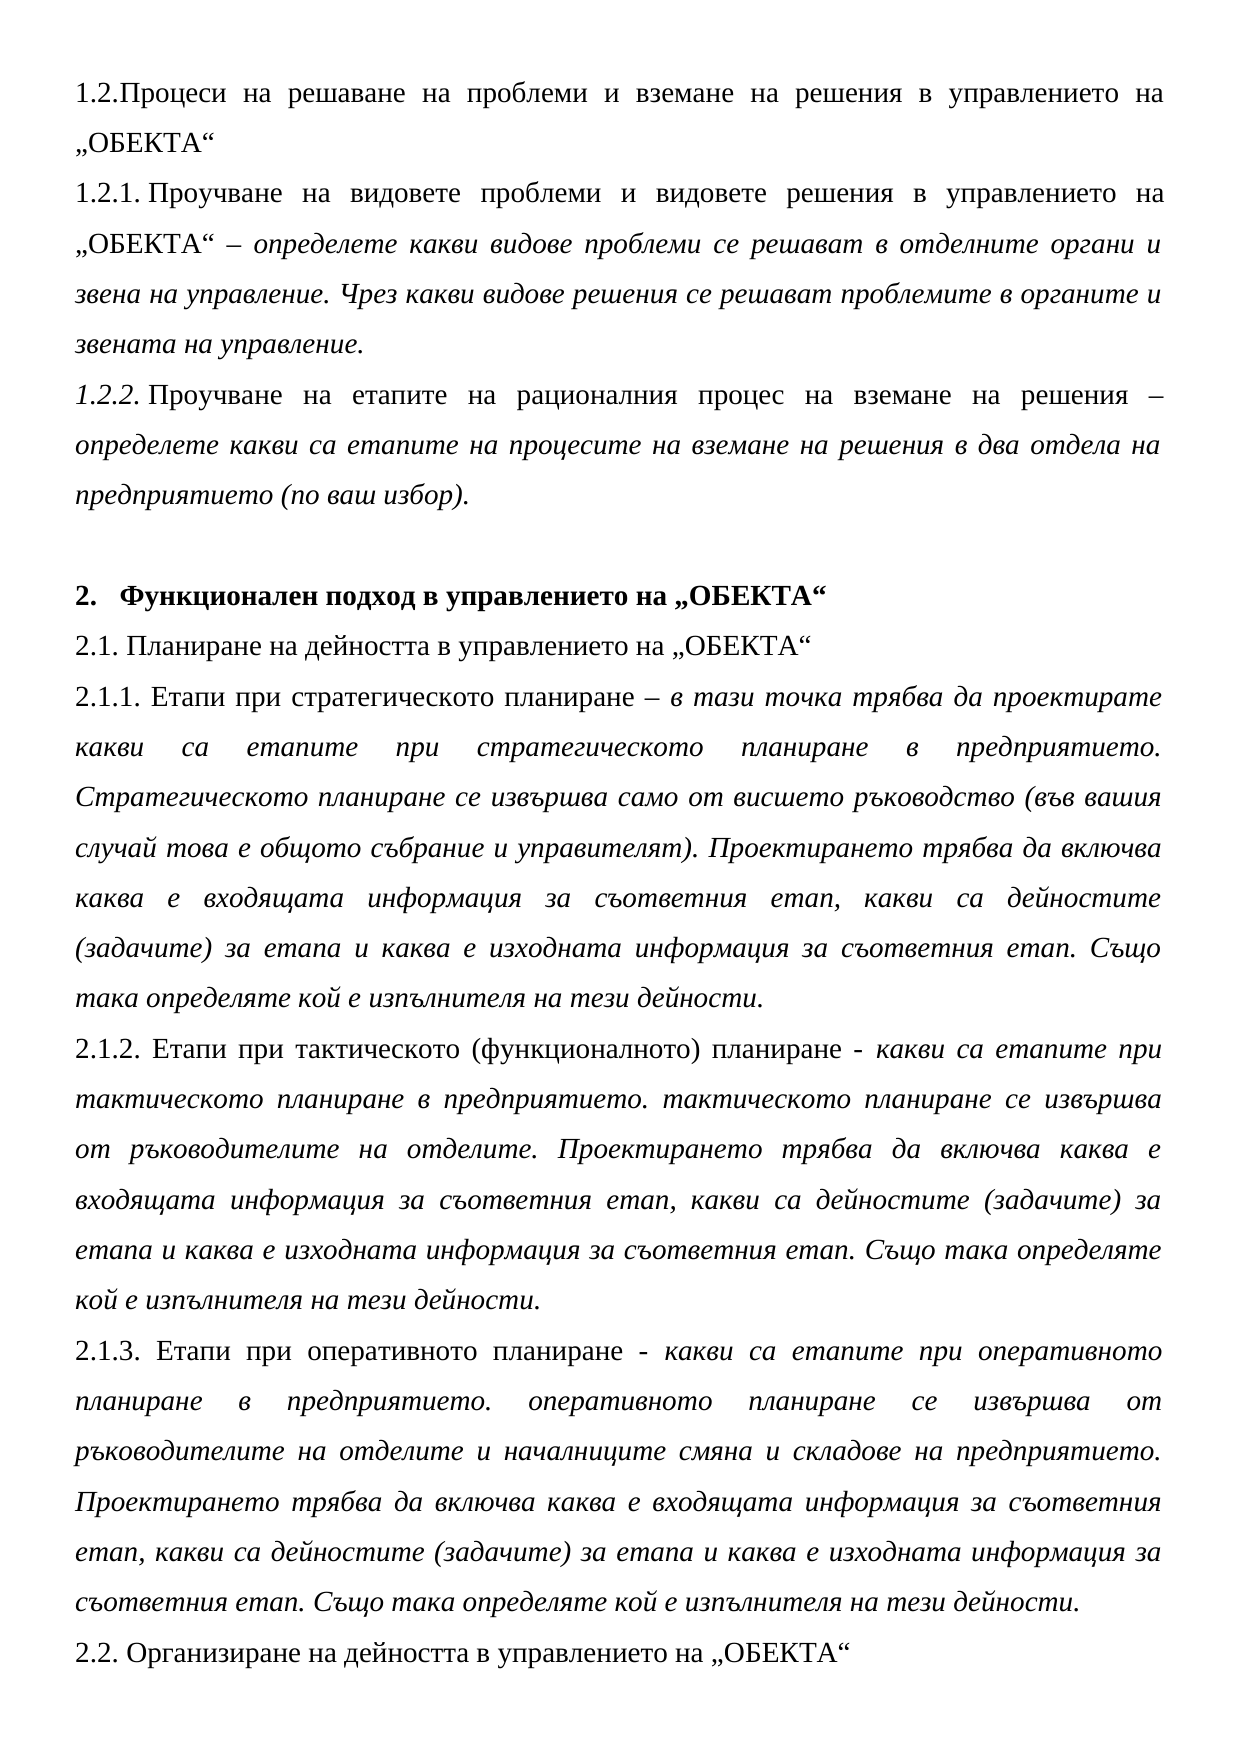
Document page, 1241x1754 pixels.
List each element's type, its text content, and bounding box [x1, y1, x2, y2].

list Проучване на етапите на рационалния процес на вземане на решения – определете какви са етапите на процесите на вземане на решения в два отдела на предприятието (по ваш избор). [75, 377, 1165, 511]
text 2.1. Планиране на дейността в управлението на „ОБЕКТА“ [75, 628, 1165, 662]
text 2.1.2. Етапи при тактическото (функционалното) планиране - какви са етапите при тактическото планиране в предприятието. тактическото планиране се извършва от ръководителите на отделите. Проектирането трябва да включва каква е входящата информация за съответния етап, какви са дейностите (задачите) за етапа и каква е изходната информация за съответния етап. Също така определяте кой е изпълнителя на тези дейности. [75, 1031, 1165, 1316]
list Проучване на видовете проблеми и видовете решения в управлението на „ОБЕКТА“ – определете какви видове проблеми се решават в отделните органи и звена на управление. Чрез какви видове решения се решават проблемите в органите и звената на управление. [75, 176, 1165, 360]
text 2.1.3. Етапи при оперативното планиране - какви са етапите при оперативното планиране в предприятието. оперативното планиране се извършва от ръководителите на отделите и началниците смяна и складове на предприятието. Проектирането трябва да включва каква е входящата информация за съответния етап, какви са дейностите (задачите) за етапа и каква е изходната информация за съответния етап. Също така определяте кой е изпълнителя на тези дейности. [75, 1333, 1165, 1618]
text 2.1.1. Етапи при стратегическото планиране – в тази точка трябва да проектирате какви са етапите при стратегическото планиране в предприятието. Стратегическото планиране се извършва само от висшето ръководство (във вашия случай това е общото събрание и управителят). Проектирането трябва да включва каква е входящата информация за съответния етап, какви са дейностите (задачите) за етапа и каква е изходната информация за съответния етап. Също така определяте кой е изпълнителя на тези дейности. [75, 679, 1165, 1014]
list Процеси на решаване на проблеми и вземане на решения в управлението на „ОБЕКТА“ [75, 75, 1165, 159]
list Функционален подход в управлението на „ОБЕКТА“ [75, 578, 1165, 612]
text 2.2. Организиране на дейността в управлението на „ОБЕКТА“ [75, 1635, 1165, 1668]
